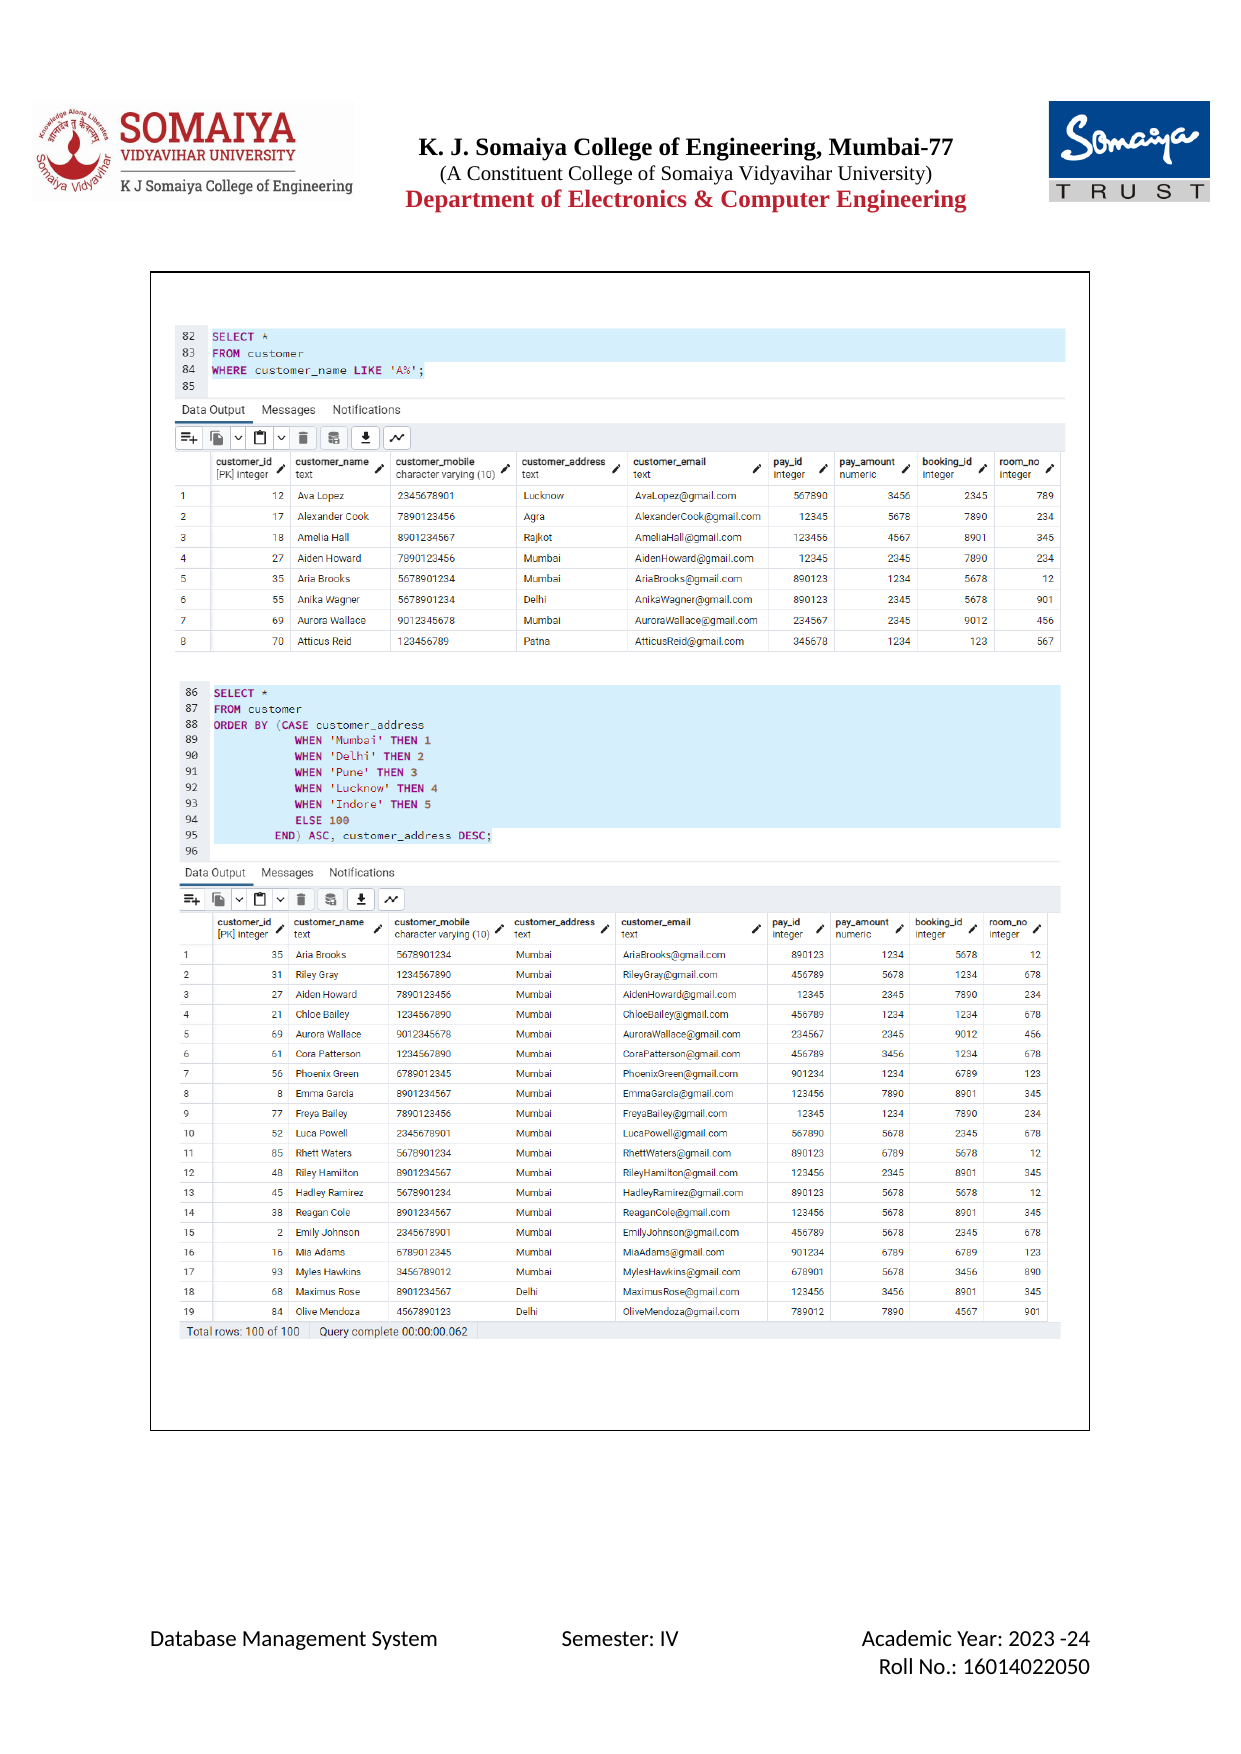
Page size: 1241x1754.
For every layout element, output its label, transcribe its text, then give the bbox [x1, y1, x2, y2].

picture [31, 101, 356, 202]
picture [179, 681, 1061, 1339]
picture [174, 325, 1066, 657]
picture [1048, 101, 1210, 202]
